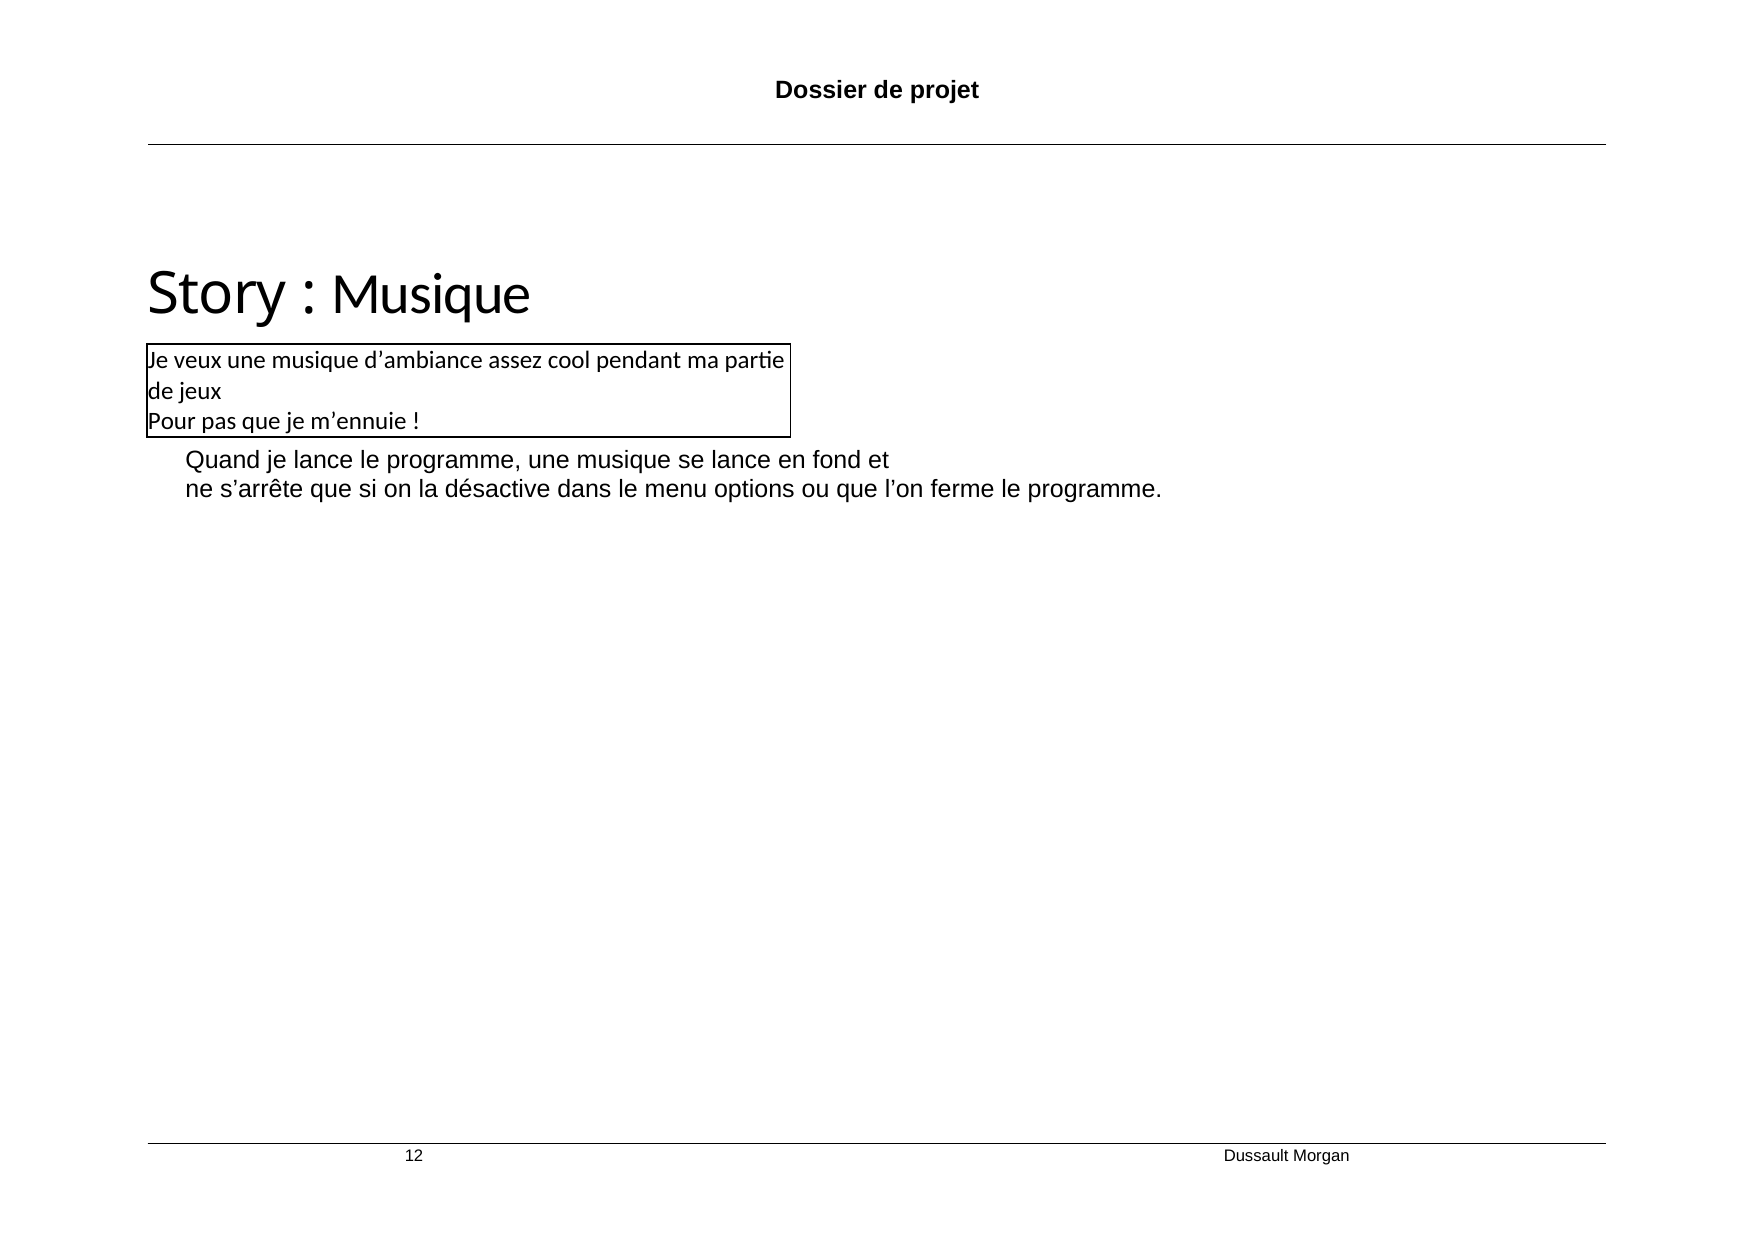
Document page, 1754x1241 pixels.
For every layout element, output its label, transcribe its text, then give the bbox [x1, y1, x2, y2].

text ne s’arrête que si on la désactive dans le menu options ou que l’on ferme le programme. [185, 474, 1606, 503]
title Story : Musique [148, 251, 1606, 330]
table_header Je veux une musique d’ambiance assez cool pendant ma partie de jeux Pour pas que je m’ennuie ! [148, 345, 790, 436]
text Quand je lance le programme, une musique se lance en fond et [185, 445, 1606, 474]
